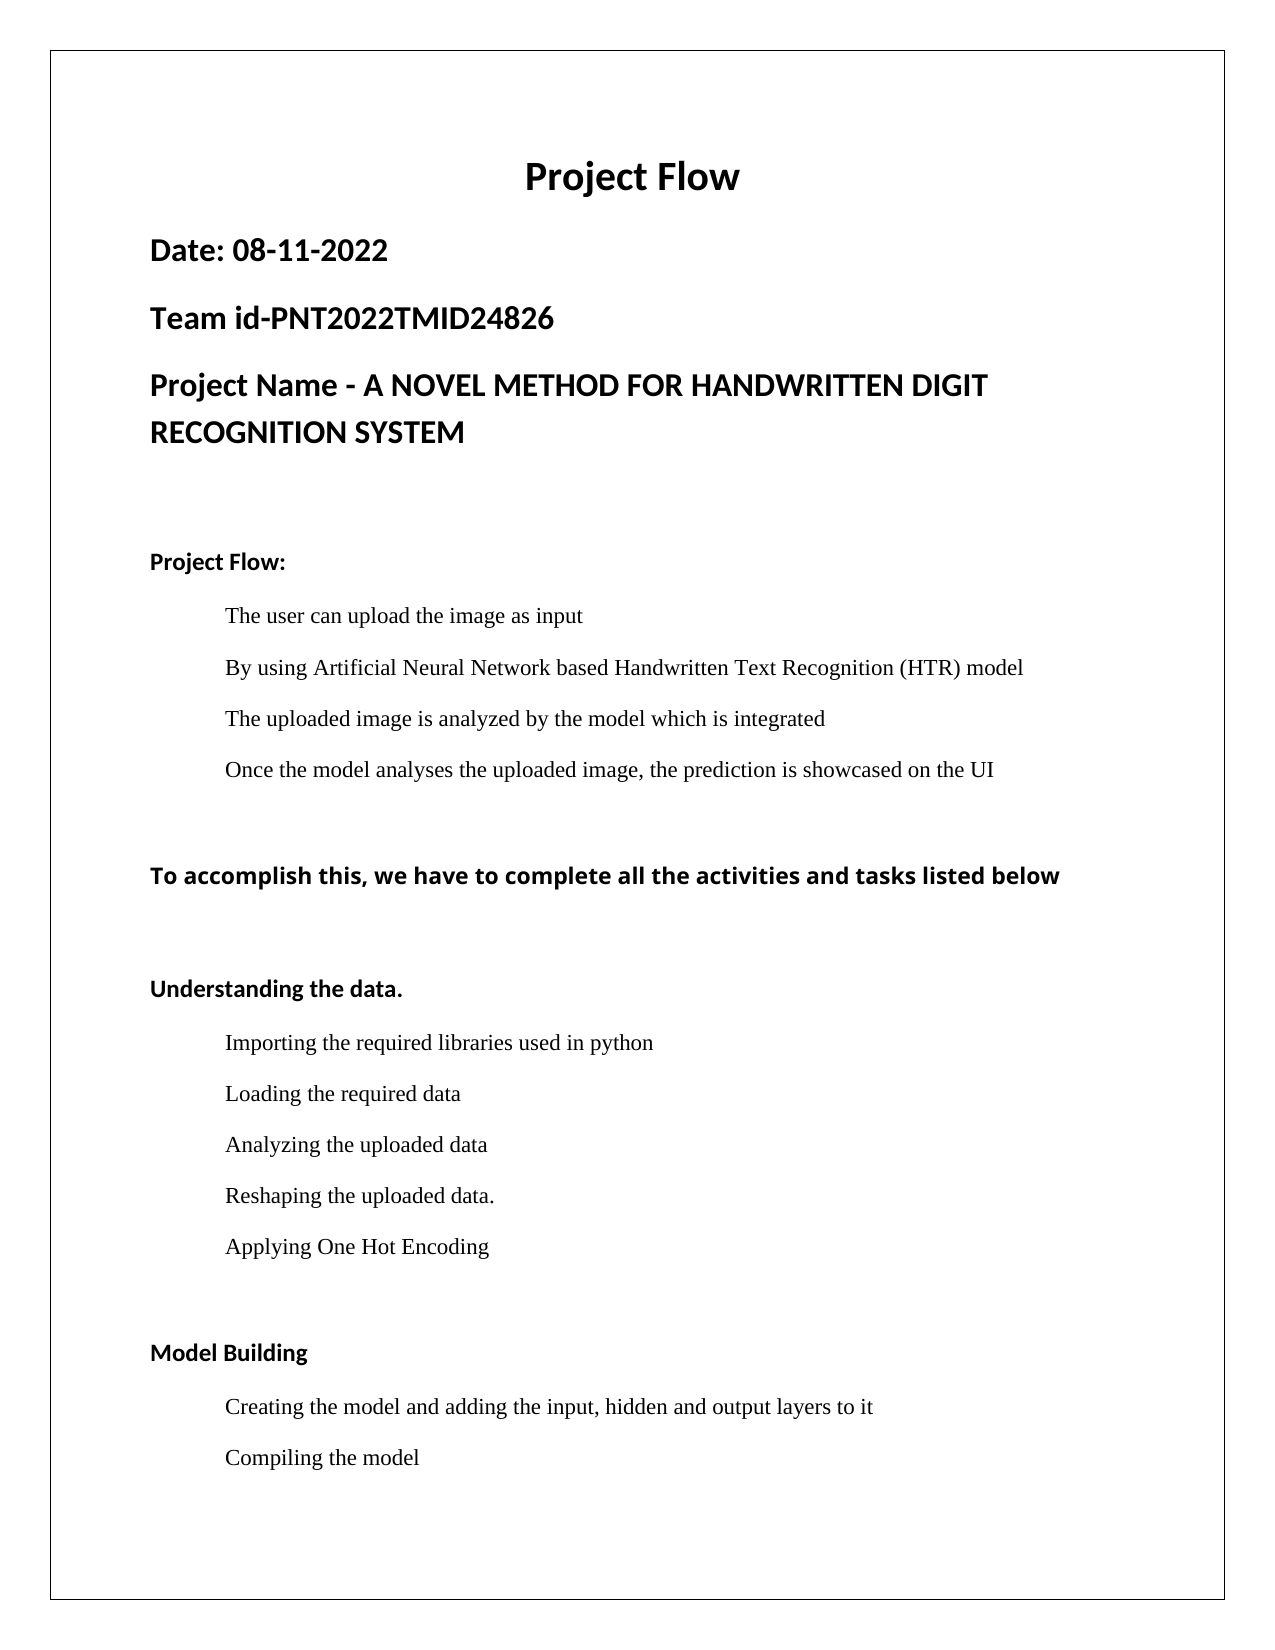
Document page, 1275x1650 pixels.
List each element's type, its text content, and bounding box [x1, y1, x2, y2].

text The uploaded image is analyzed by the model which is integrated [150, 705, 1125, 731]
text The user can upload the image as input [150, 602, 1125, 629]
text Understanding the data. [150, 973, 1125, 1004]
text Importing the required libraries used in python [225, 1029, 1125, 1056]
text Project Flow [150, 150, 1125, 201]
text Date: 08-11-2022 [150, 229, 1125, 270]
text Team id-PNT2022TMID24826 [150, 297, 1125, 338]
text Analyzing the uploaded data [225, 1131, 1125, 1158]
text Model Building [150, 1337, 1125, 1368]
text Project Flow: [150, 546, 1125, 577]
text To accomplish this, we have to complete all the activities and tasks listed below [150, 860, 1125, 891]
text By using Artificial Neural Network based Handwritten Text Recognition (HTR) model [150, 654, 1125, 680]
text Once the model analyses the uploaded image, the prediction is showcased on the UI [150, 756, 1125, 782]
text Compiling the model [225, 1444, 1125, 1471]
text Reshaping the uploaded data. [225, 1182, 1125, 1209]
text Creating the model and adding the input, hidden and output layers to it [225, 1393, 1125, 1419]
text Project Name - A NOVEL METHOD FOR HANDWRITTEN DIGIT RECOGNITION SYSTEM [150, 364, 1125, 452]
text Loading the required data [225, 1080, 1125, 1107]
text Applying One Hot Encoding [225, 1233, 1125, 1260]
